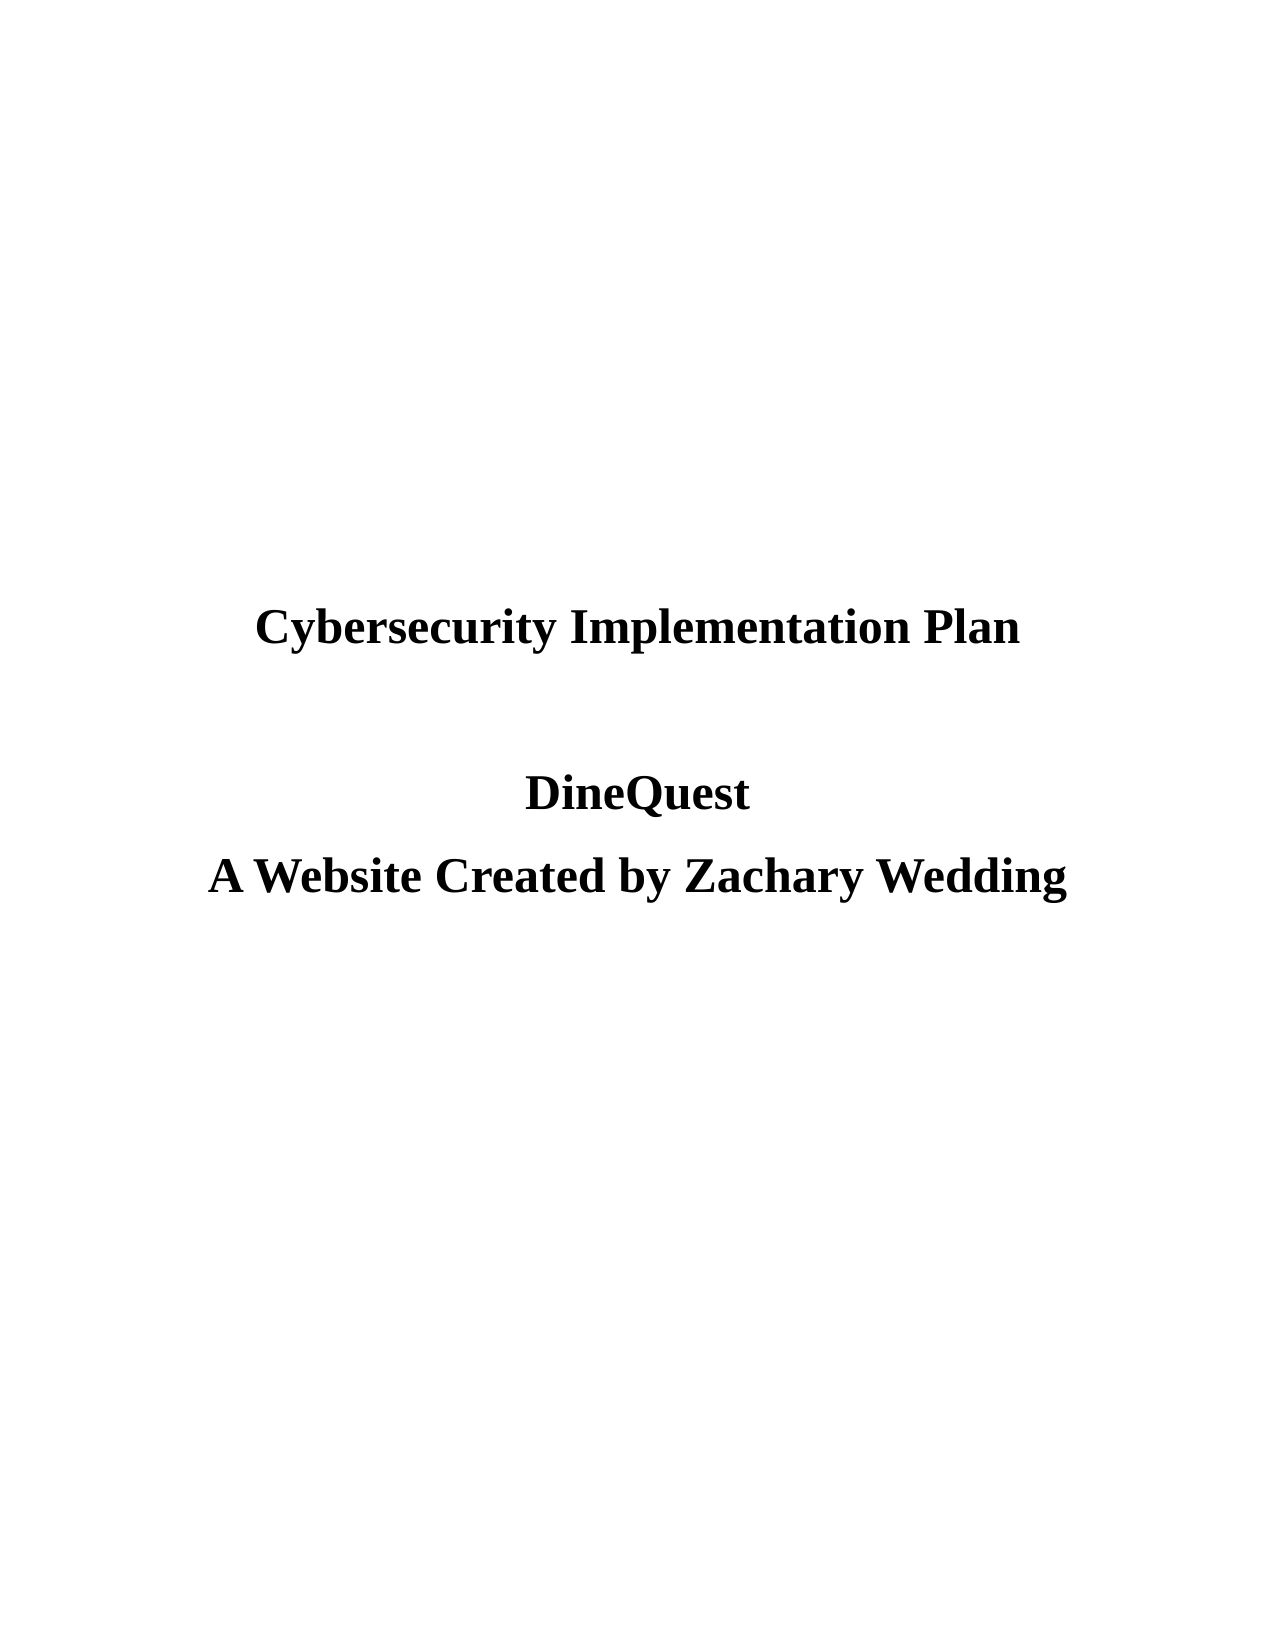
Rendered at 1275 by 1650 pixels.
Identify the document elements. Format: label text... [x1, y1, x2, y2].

text A Website Created by Zachary Wedding [150, 845, 1125, 903]
text DineQuest [150, 763, 1125, 820]
text Cybersecurity Implementation Plan [150, 597, 1125, 655]
